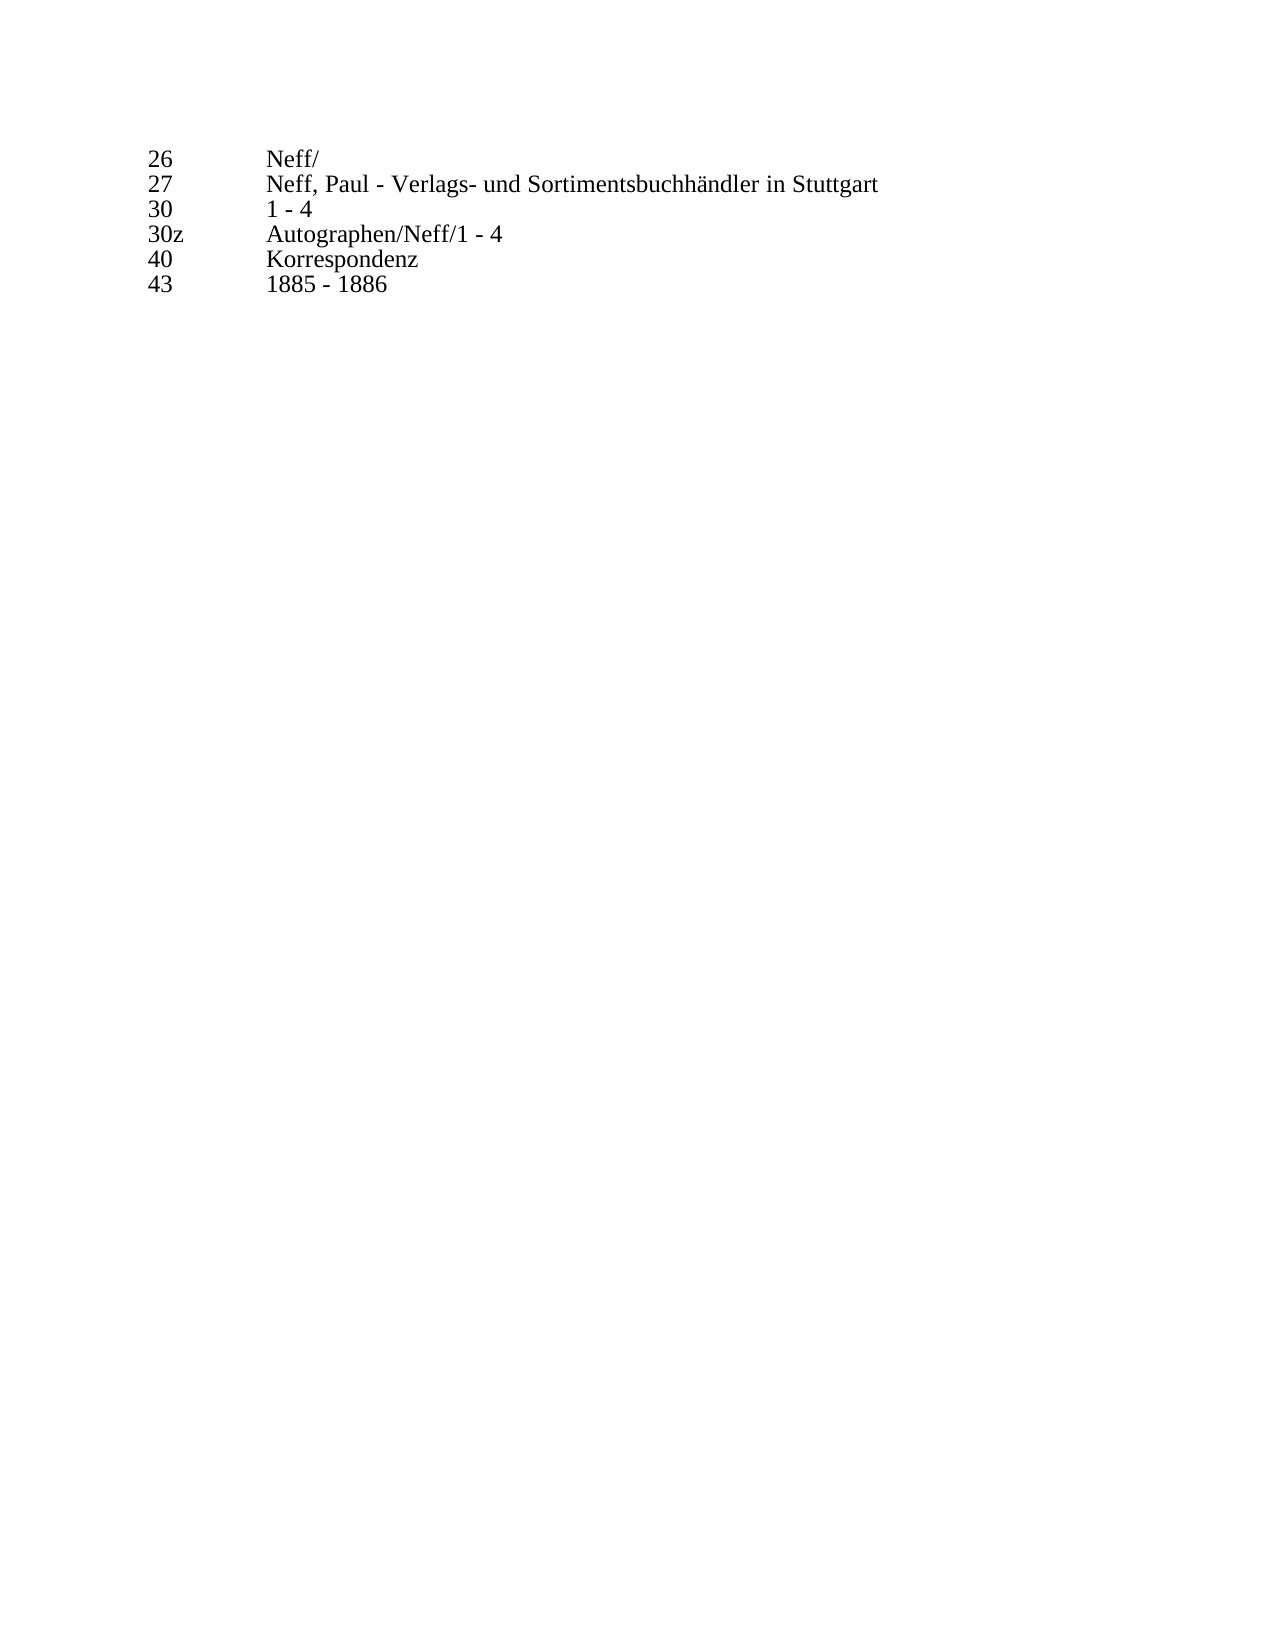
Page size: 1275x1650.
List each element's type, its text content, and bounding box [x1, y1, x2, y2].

text 26 Neff/ [148, 148, 1127, 173]
text 30z Autographen/Neff/1 - 4 [148, 223, 1127, 248]
text 30 1 - 4 [148, 198, 1127, 223]
text 40 Korrespondenz [148, 248, 1127, 273]
text 27 p[1{Neff}, 2{Paul} - 5{Verlags- und Sortimentsbuchhändler} in 6{o[Stuttgart]o}]p [148, 173, 1127, 198]
text 43 1885 - 1886 [148, 273, 1127, 298]
